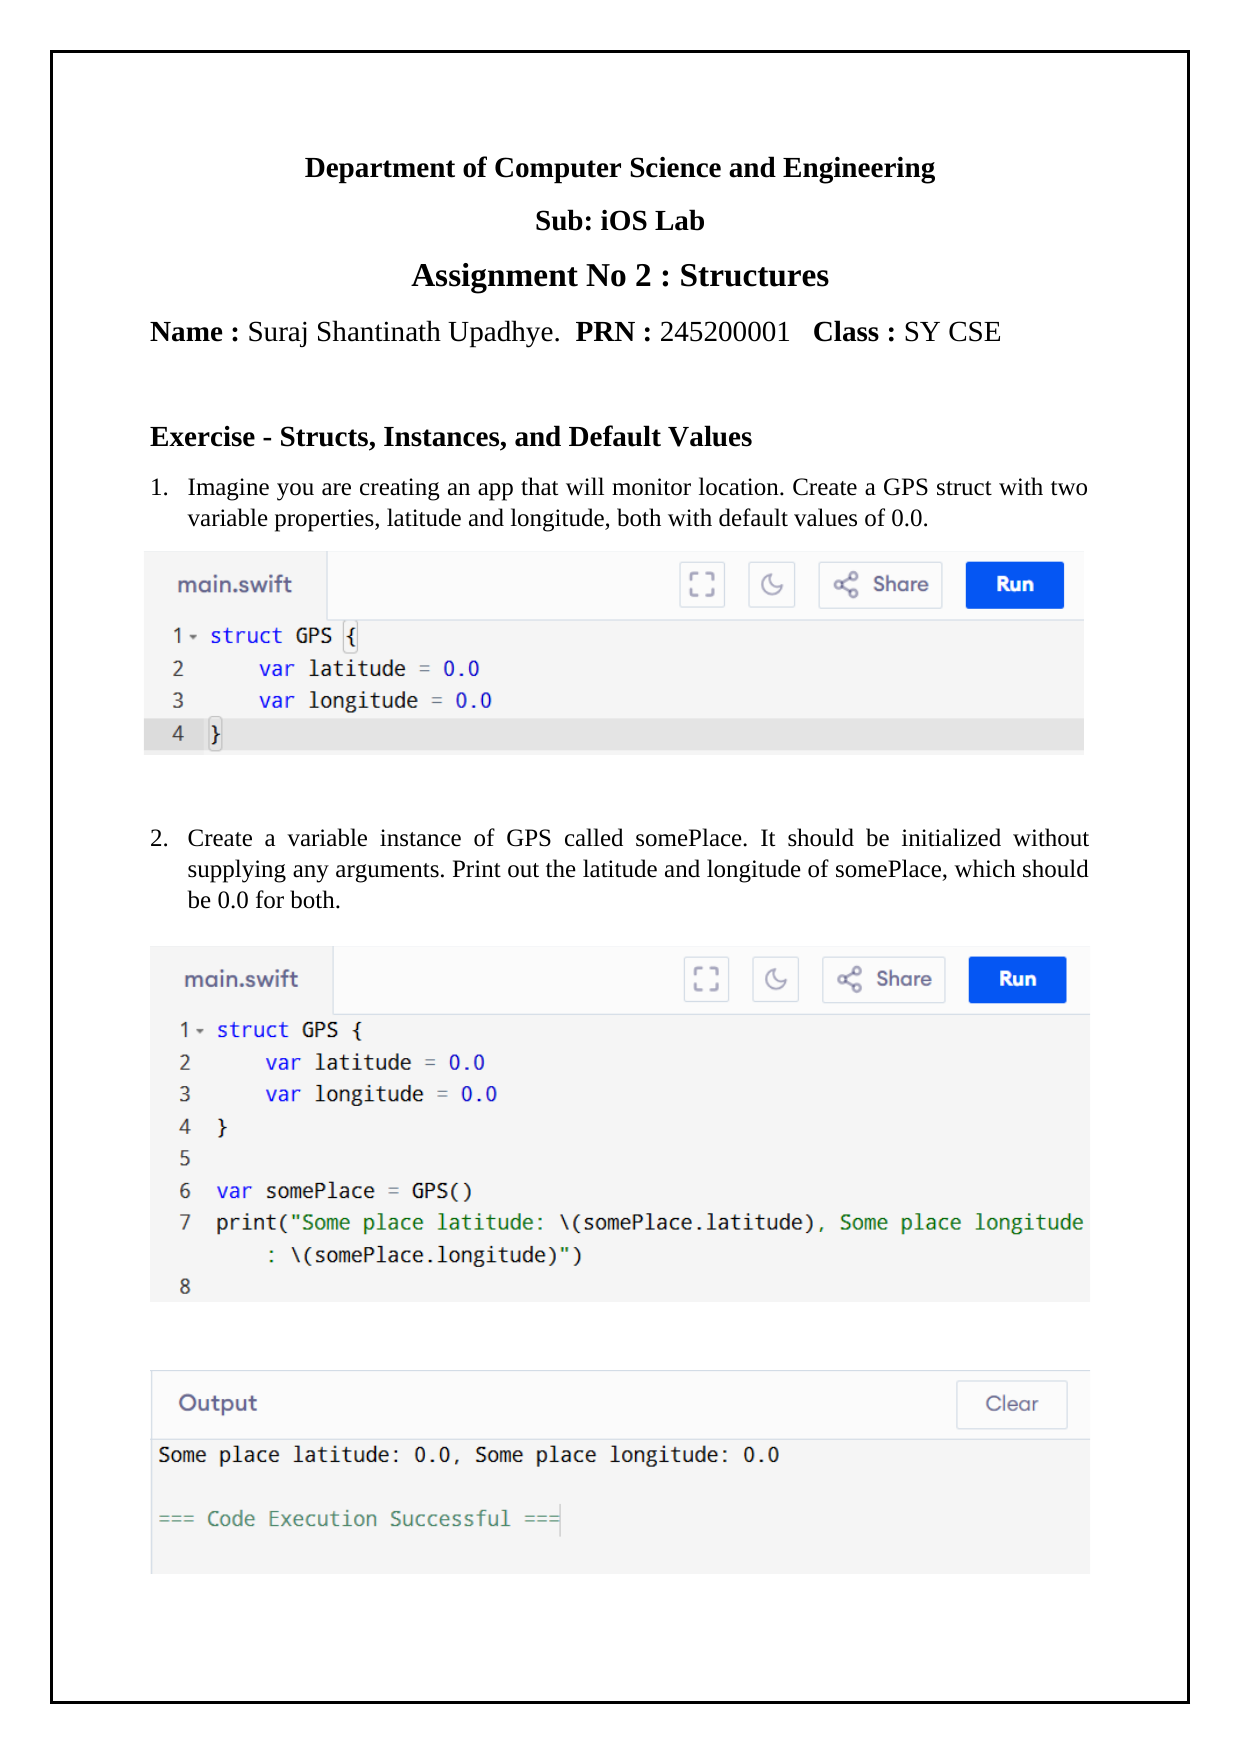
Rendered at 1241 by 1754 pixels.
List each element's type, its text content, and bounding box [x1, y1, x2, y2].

picture [143, 551, 1084, 755]
text Name : Suraj Shantinath Upadhye. PRN : 245200001 Class : SY CSE [150, 314, 1090, 347]
text Department of Computer Science and Engineering [150, 150, 1090, 183]
text Sub: iOS Lab [150, 203, 1090, 236]
list Imagine you are creating an app that will monitor location. Create a GPS struct with two variable properties, latitude and longitude, both with default values of 0.0. [150, 472, 1090, 532]
picture [150, 946, 1091, 1302]
text Assignment No 2 : Structures [150, 256, 1090, 294]
picture [150, 1370, 1091, 1574]
text Exercise - Structs, Instances, and Default Values [150, 419, 1090, 453]
list Create a variable instance of GPS called somePlace. It should be initialized without supplying any arguments. Print out the latitude and longitude of somePlace, which should be 0.0 for both. [150, 823, 1090, 914]
